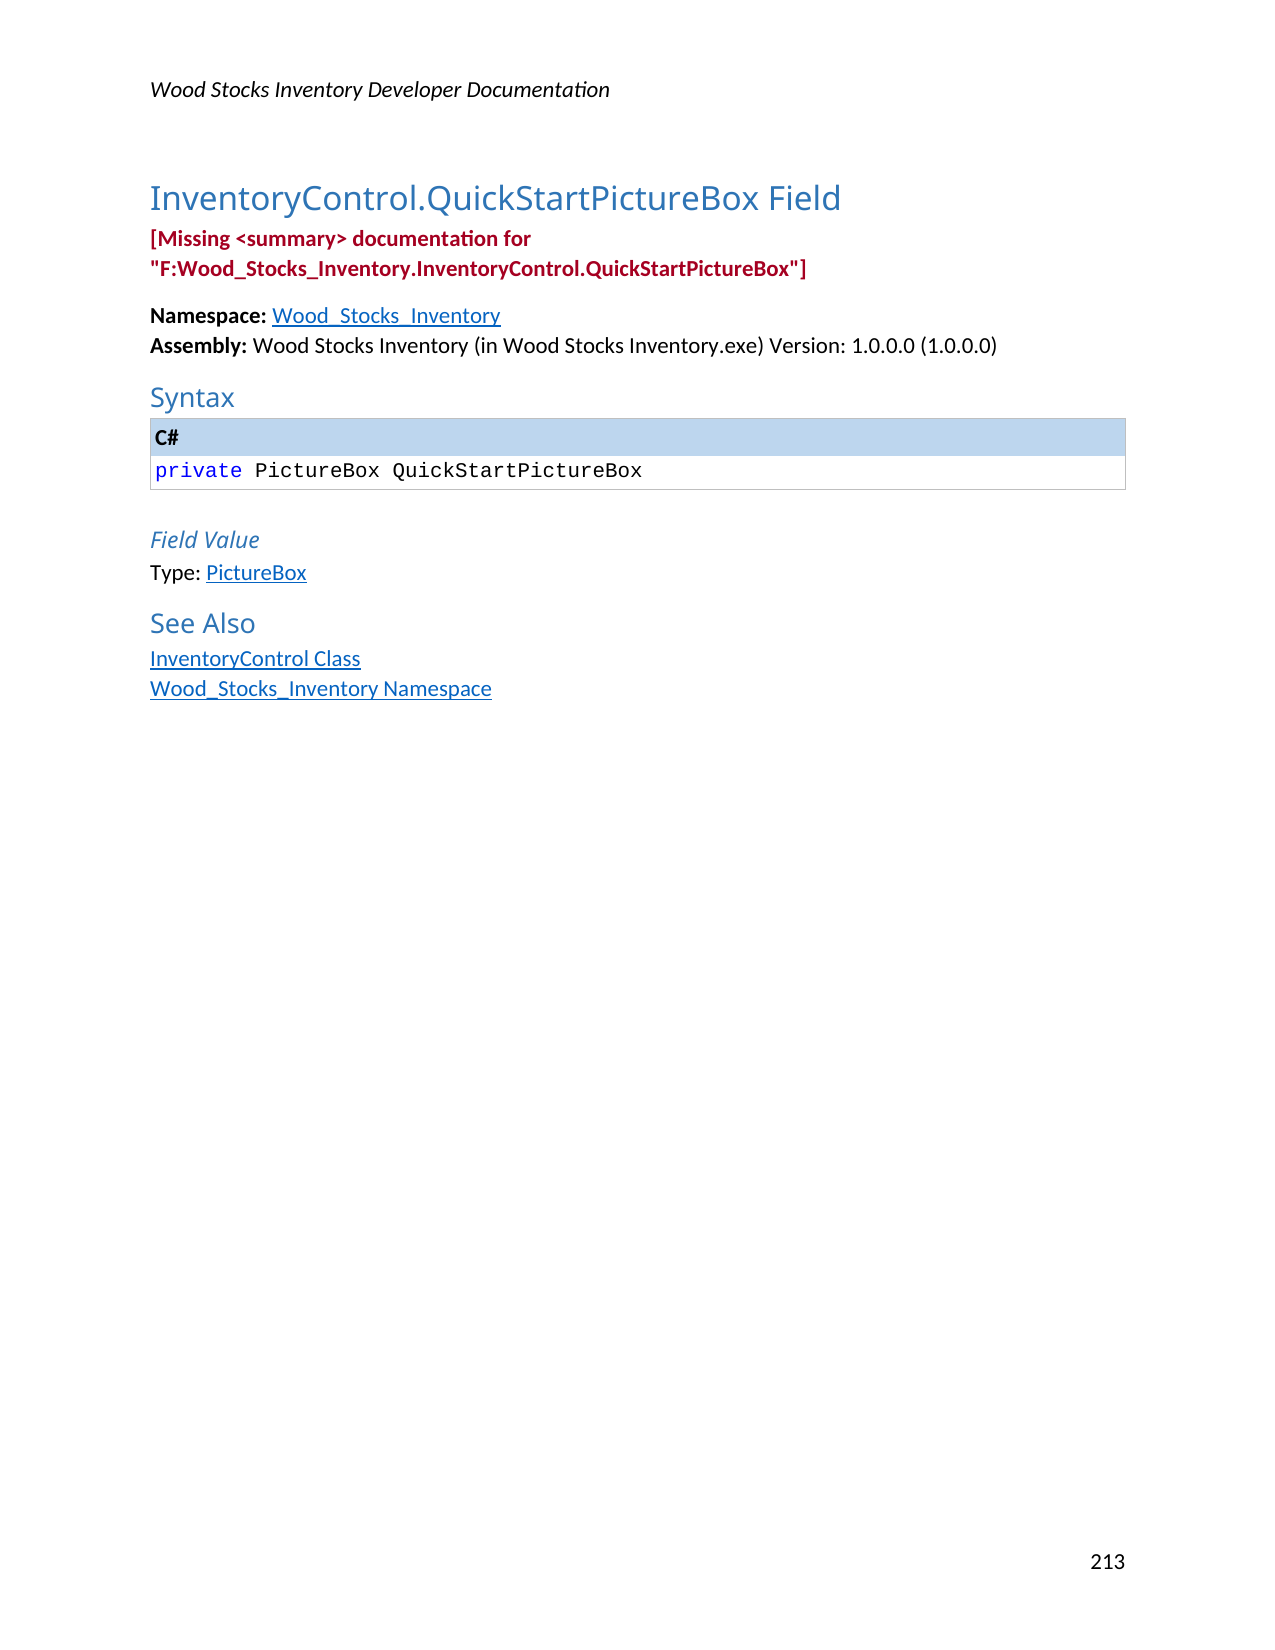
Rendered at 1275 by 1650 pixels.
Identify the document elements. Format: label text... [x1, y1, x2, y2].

text Type: PictureBox [150, 558, 1125, 586]
subtitle Syntax [150, 378, 1125, 415]
subtitle Field Value [150, 524, 1125, 555]
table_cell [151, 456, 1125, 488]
text [Missing <summary> documentation for "F:Wood_Stocks_Inventory.InventoryControl.QuickStartPictureBox"] [150, 224, 1125, 282]
subtitle See Also [150, 604, 1125, 641]
text Namespace: Wood_Stocks_Inventory Assembly: Wood Stocks Inventory (in Wood Stocks Inventory.exe) Version: 1.0.0.0 (1.0.0.0) [150, 301, 1125, 359]
text InventoryControl Class [150, 644, 1125, 672]
text Wood_Stocks_Inventory Namespace [150, 674, 1125, 703]
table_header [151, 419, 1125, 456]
subtitle InventoryControl.QuickStartPictureBox Field [150, 175, 1125, 220]
